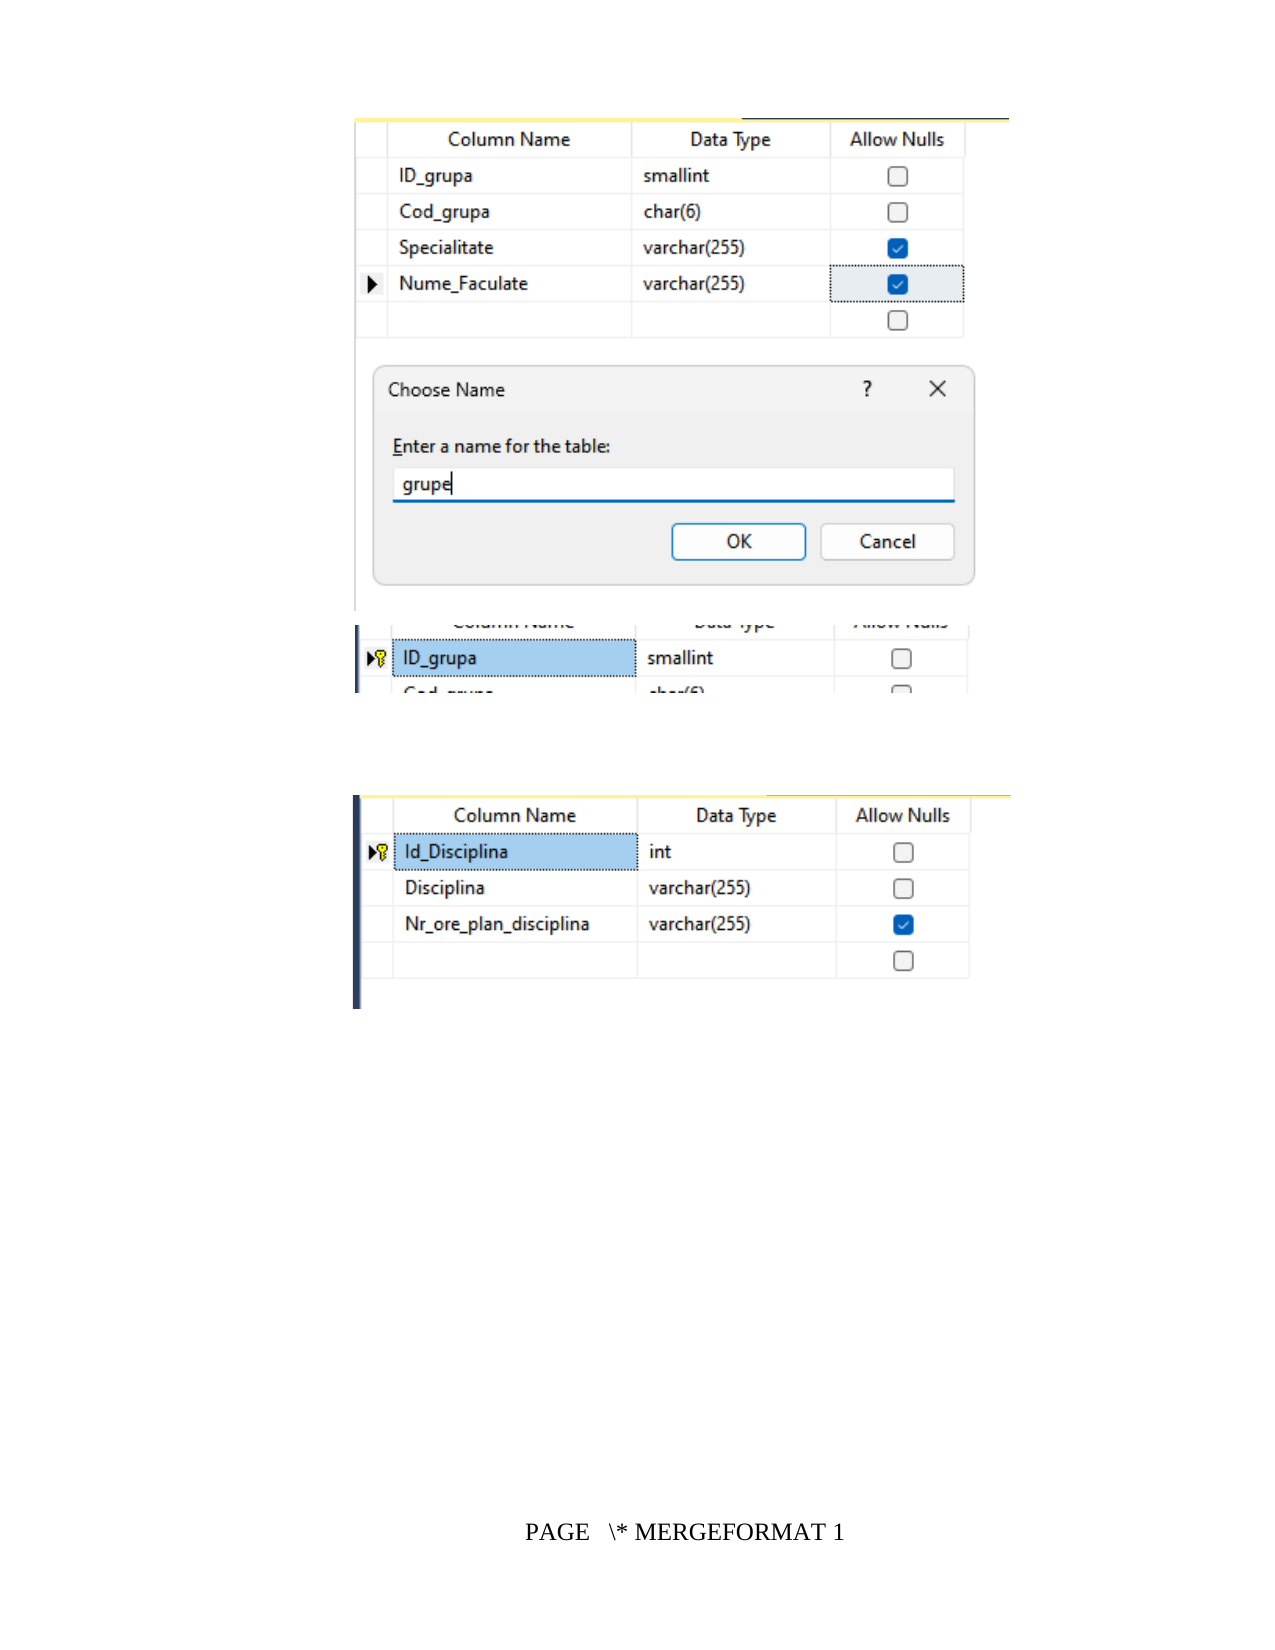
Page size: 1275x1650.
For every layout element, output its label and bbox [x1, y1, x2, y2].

picture [355, 625, 1009, 693]
picture [354, 118, 1010, 611]
picture [352, 795, 1011, 1009]
